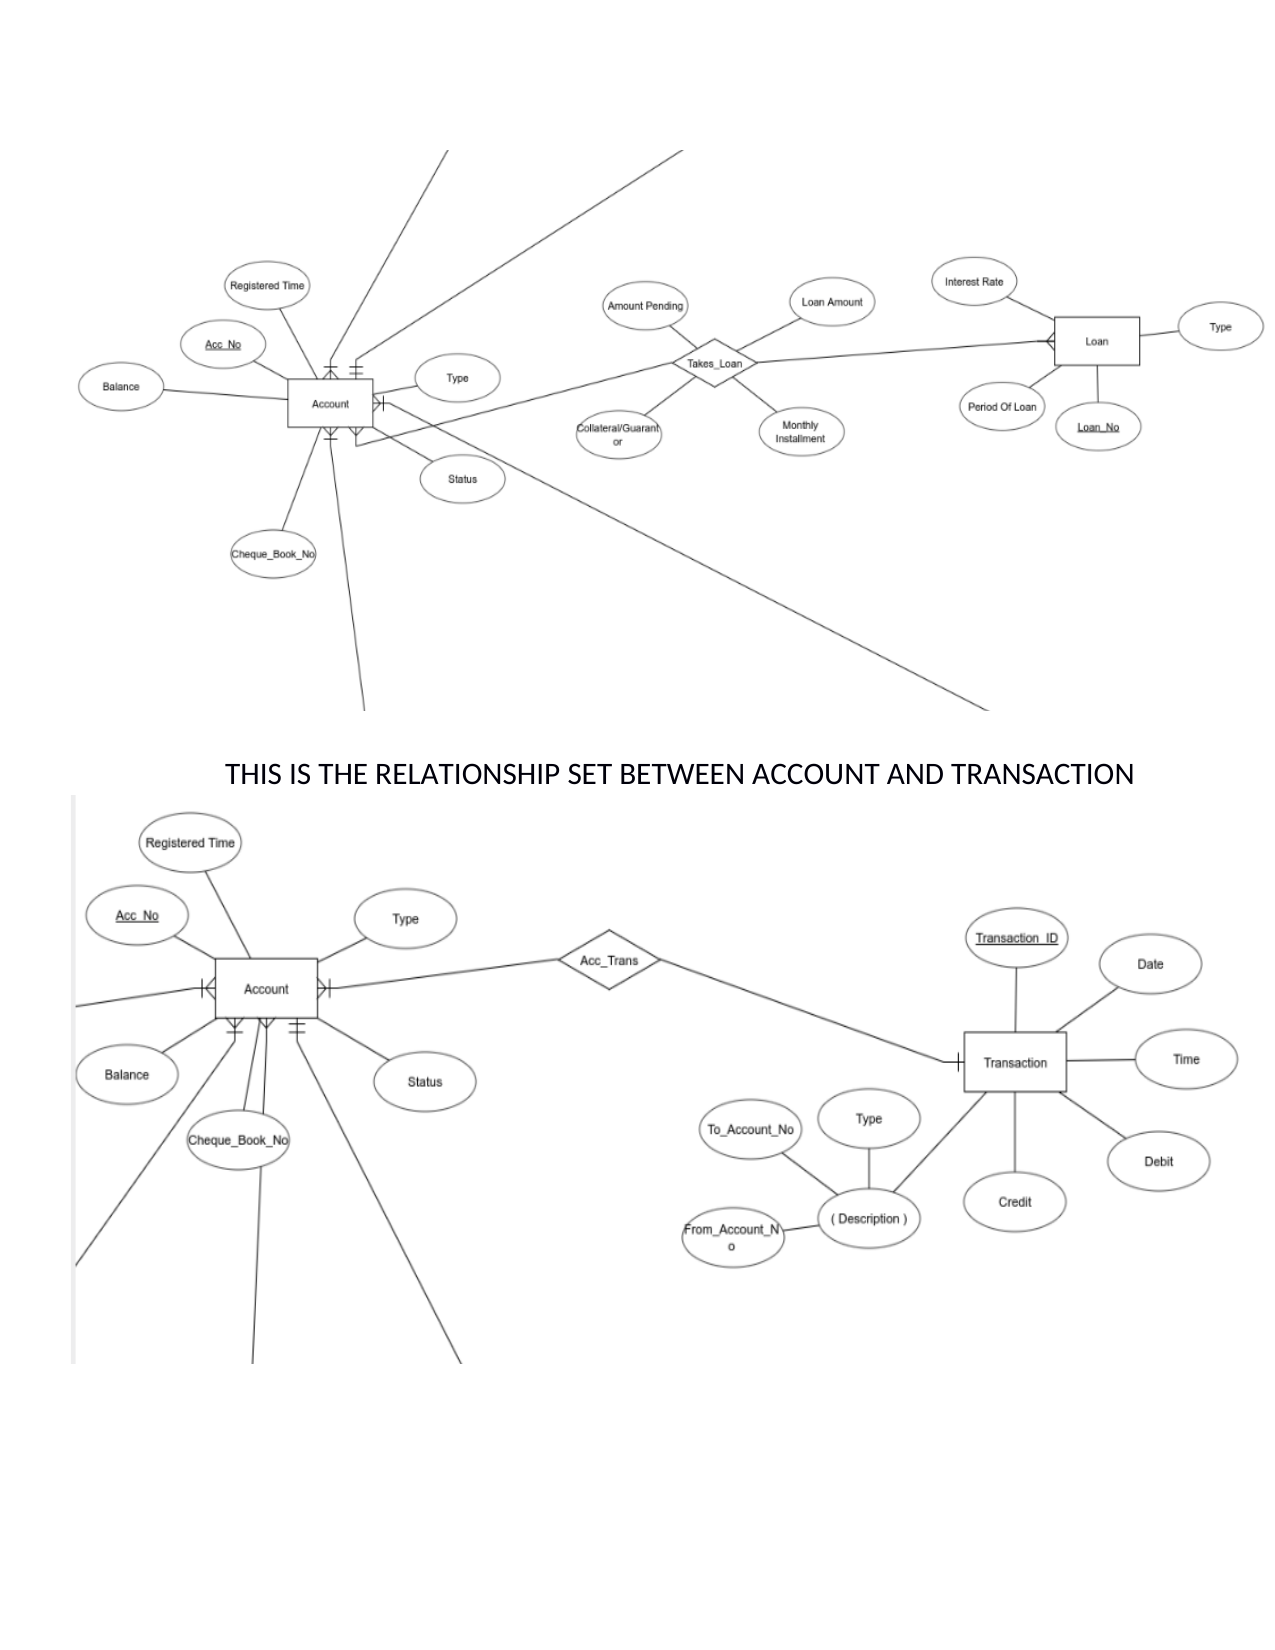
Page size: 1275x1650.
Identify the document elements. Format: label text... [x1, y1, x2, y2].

picture [70, 795, 1275, 1364]
picture [71, 150, 1275, 711]
list THIS IS THE RELATIONSHIP SET BETWEEN ACCOUNT AND TRANSACTION [225, 754, 1196, 792]
